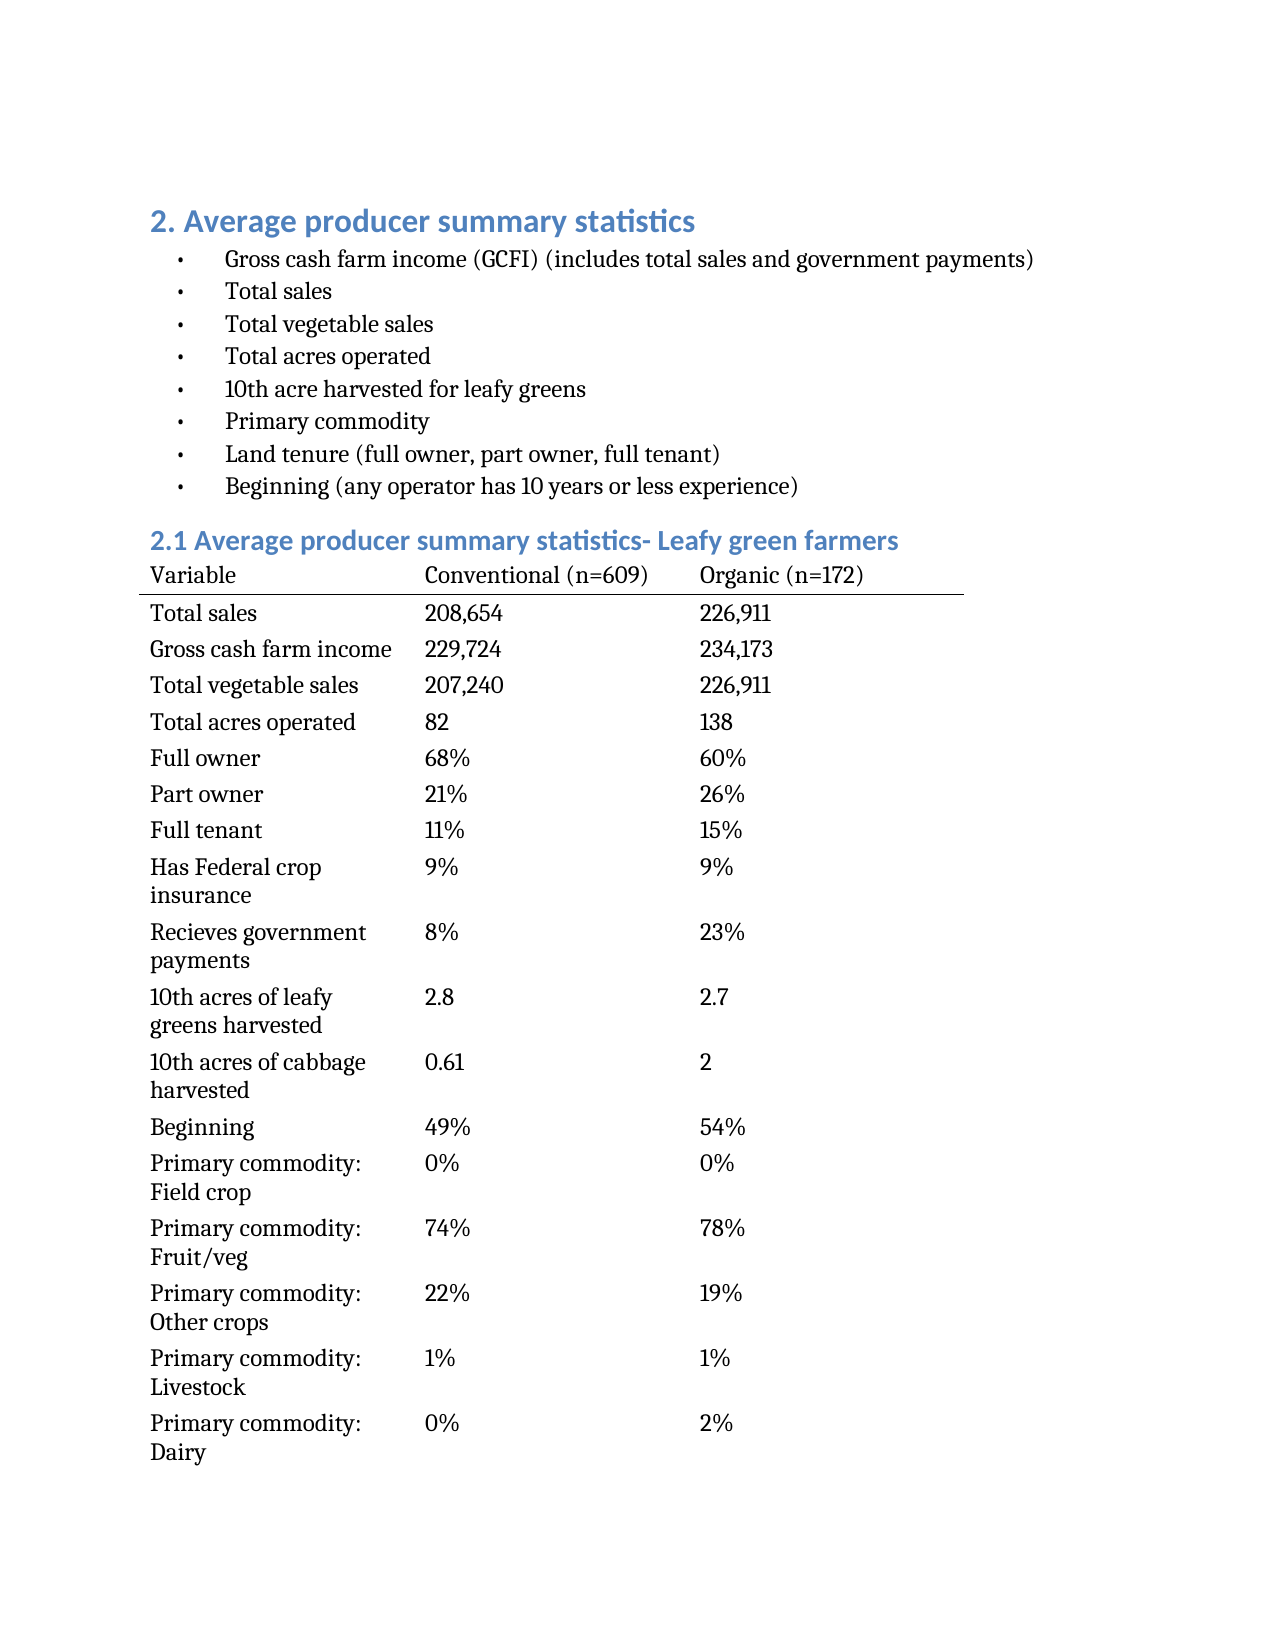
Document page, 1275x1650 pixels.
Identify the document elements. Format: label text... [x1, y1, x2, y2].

table_cell 74% [414, 1210, 689, 1275]
table_cell 229,724 [414, 631, 689, 667]
table_cell 2.8 [414, 979, 689, 1044]
table_header Organic (n=172) [689, 557, 964, 593]
table_cell 1% [689, 1340, 964, 1405]
table_cell 10th acres of cabbage harvested [139, 1044, 414, 1109]
table_cell 2 [689, 1044, 964, 1109]
table_cell 54% [689, 1109, 964, 1145]
table_cell 226,911 [689, 668, 964, 704]
table_cell Recieves government payments [139, 914, 414, 979]
table_cell 82 [414, 704, 689, 740]
table_cell Primary commodity: Fruit/veg [139, 1210, 414, 1275]
table_cell 60% [689, 740, 964, 776]
table_cell 226,911 [689, 595, 964, 631]
table_header Variable [139, 557, 414, 593]
table_cell 26% [689, 776, 964, 812]
table_cell Total vegetable sales [139, 668, 414, 704]
table_cell 0.61 [414, 1044, 689, 1109]
table_cell 207,240 [414, 668, 689, 704]
table_cell 15% [689, 813, 964, 849]
table_cell 11% [414, 813, 689, 849]
table_cell 19% [689, 1275, 964, 1340]
table_cell 0% [414, 1405, 689, 1470]
table_cell 234,173 [689, 631, 964, 667]
table_cell 21% [414, 776, 689, 812]
list Total sales [175, 277, 1125, 306]
table_cell Gross cash farm income [139, 631, 414, 667]
table_cell 1% [414, 1340, 689, 1405]
table_cell Total acres operated [139, 704, 414, 740]
list Gross cash farm income (GCFI) (includes total sales and government payments) [175, 244, 1125, 273]
table_cell Total sales [139, 595, 414, 631]
table_header Conventional (n=609) [414, 557, 689, 593]
table_cell 2.7 [689, 979, 964, 1044]
table_cell 22% [414, 1275, 689, 1340]
table_cell 0% [689, 1145, 964, 1210]
table_cell 8% [414, 914, 689, 979]
list 10th acre harvested for leafy greens [175, 374, 1125, 403]
subtitle 2. Average producer summary statistics [150, 200, 1125, 241]
table_cell 208,654 [414, 595, 689, 631]
table_cell 68% [414, 740, 689, 776]
subtitle 2.1 Average producer summary statistics- Leafy green farmers [150, 522, 1125, 557]
table_cell 138 [689, 704, 964, 740]
table_cell Full owner [139, 740, 414, 776]
list Total acres operated [175, 342, 1125, 371]
table_cell Part owner [139, 776, 414, 812]
list Land tenure (full owner, part owner, full tenant) [175, 439, 1125, 468]
table_cell 2% [689, 1405, 964, 1470]
table_cell 9% [414, 849, 689, 914]
table_cell Primary commodity: Other crops [139, 1275, 414, 1340]
table_cell Primary commodity: Dairy [139, 1405, 414, 1470]
table_cell Has Federal crop insurance [139, 849, 414, 914]
table_cell Beginning [139, 1109, 414, 1145]
list Primary commodity [175, 407, 1125, 436]
table_cell 9% [689, 849, 964, 914]
table_cell Primary commodity: Livestock [139, 1340, 414, 1405]
table_cell 0% [414, 1145, 689, 1210]
table_cell 78% [689, 1210, 964, 1275]
table_cell Full tenant [139, 813, 414, 849]
table_cell 10th acres of leafy greens harvested [139, 979, 414, 1044]
table_cell Primary commodity: Field crop [139, 1145, 414, 1210]
list Total vegetable sales [175, 309, 1125, 338]
list Beginning (any operator has 10 years or less experience) [175, 472, 1125, 501]
table_cell 23% [689, 914, 964, 979]
table_cell 49% [414, 1109, 689, 1145]
